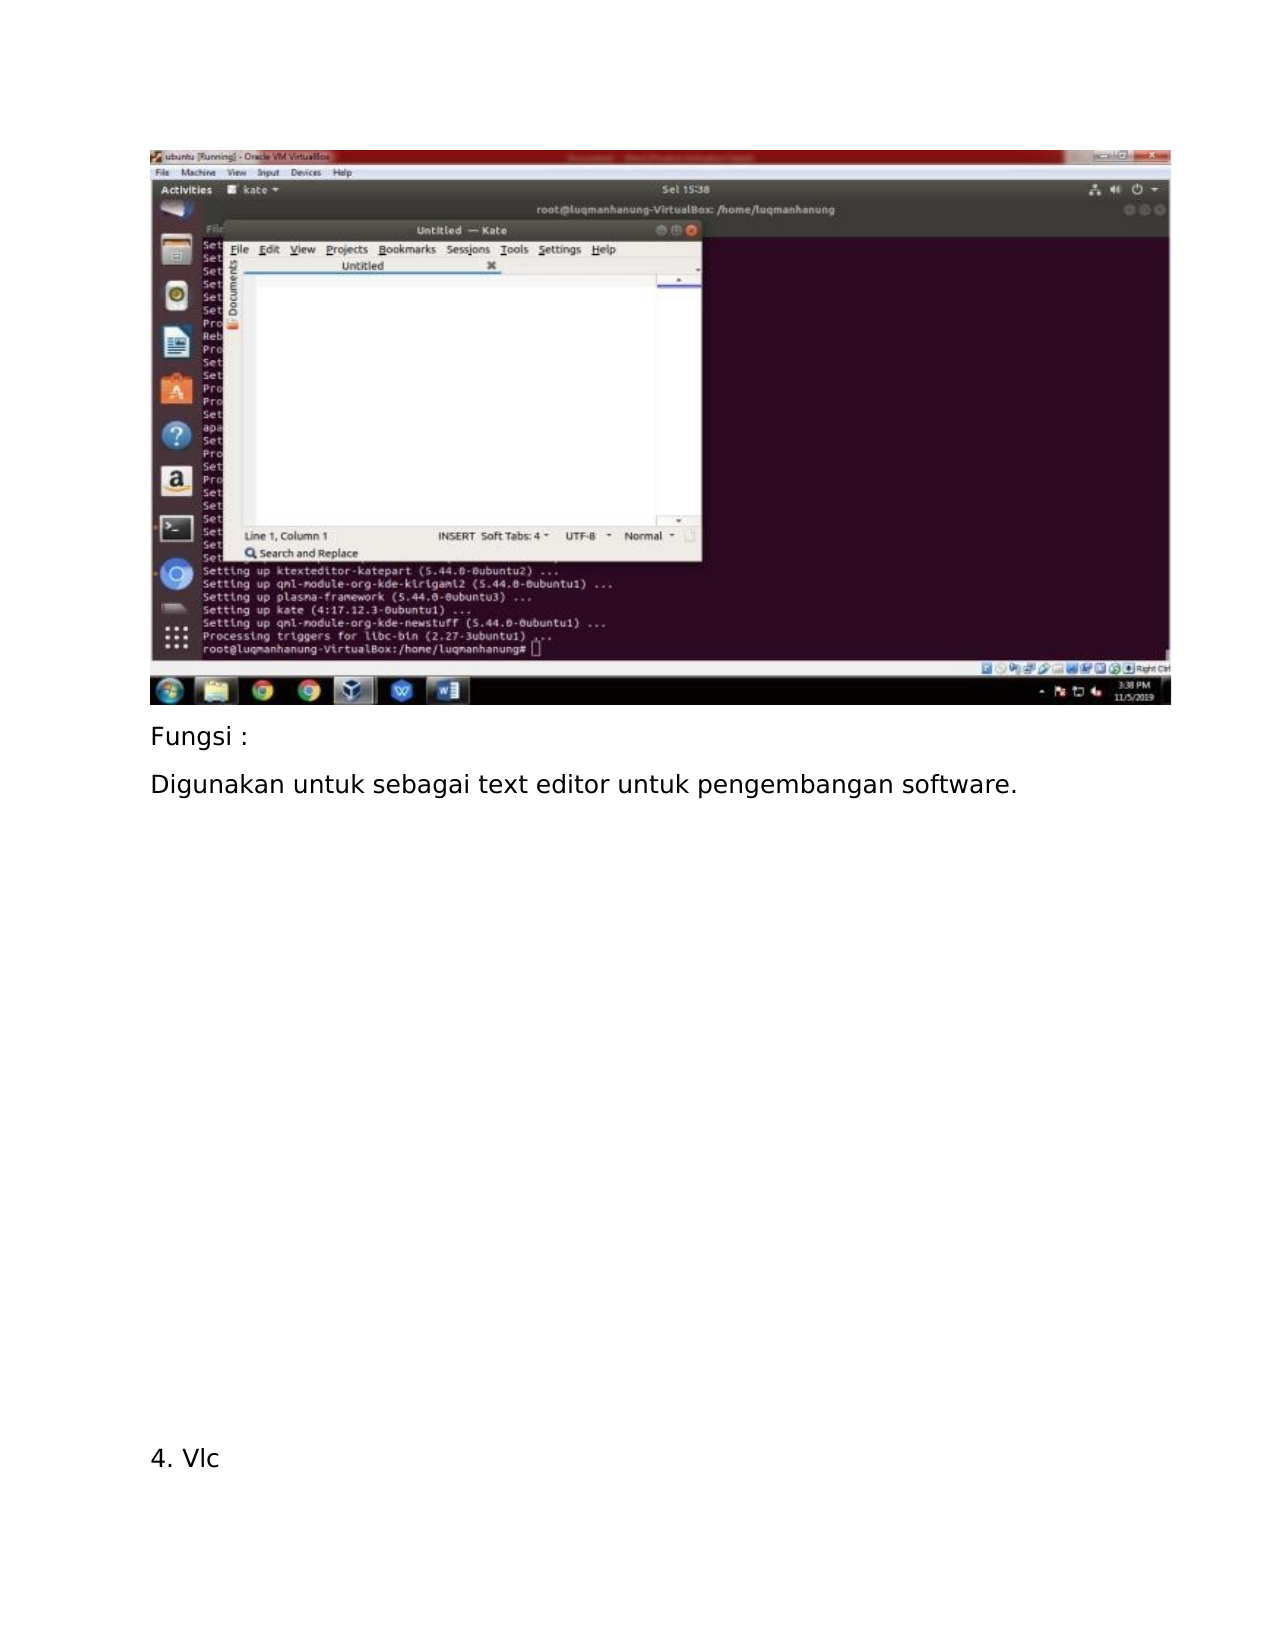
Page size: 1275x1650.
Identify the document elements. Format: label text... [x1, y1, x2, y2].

picture [150, 150, 1172, 705]
text Fungsi : [150, 722, 1183, 751]
text Digunakan untuk sebagai text editor untuk pengembangan software. [150, 770, 1183, 799]
list Vlc [150, 1444, 1183, 1473]
